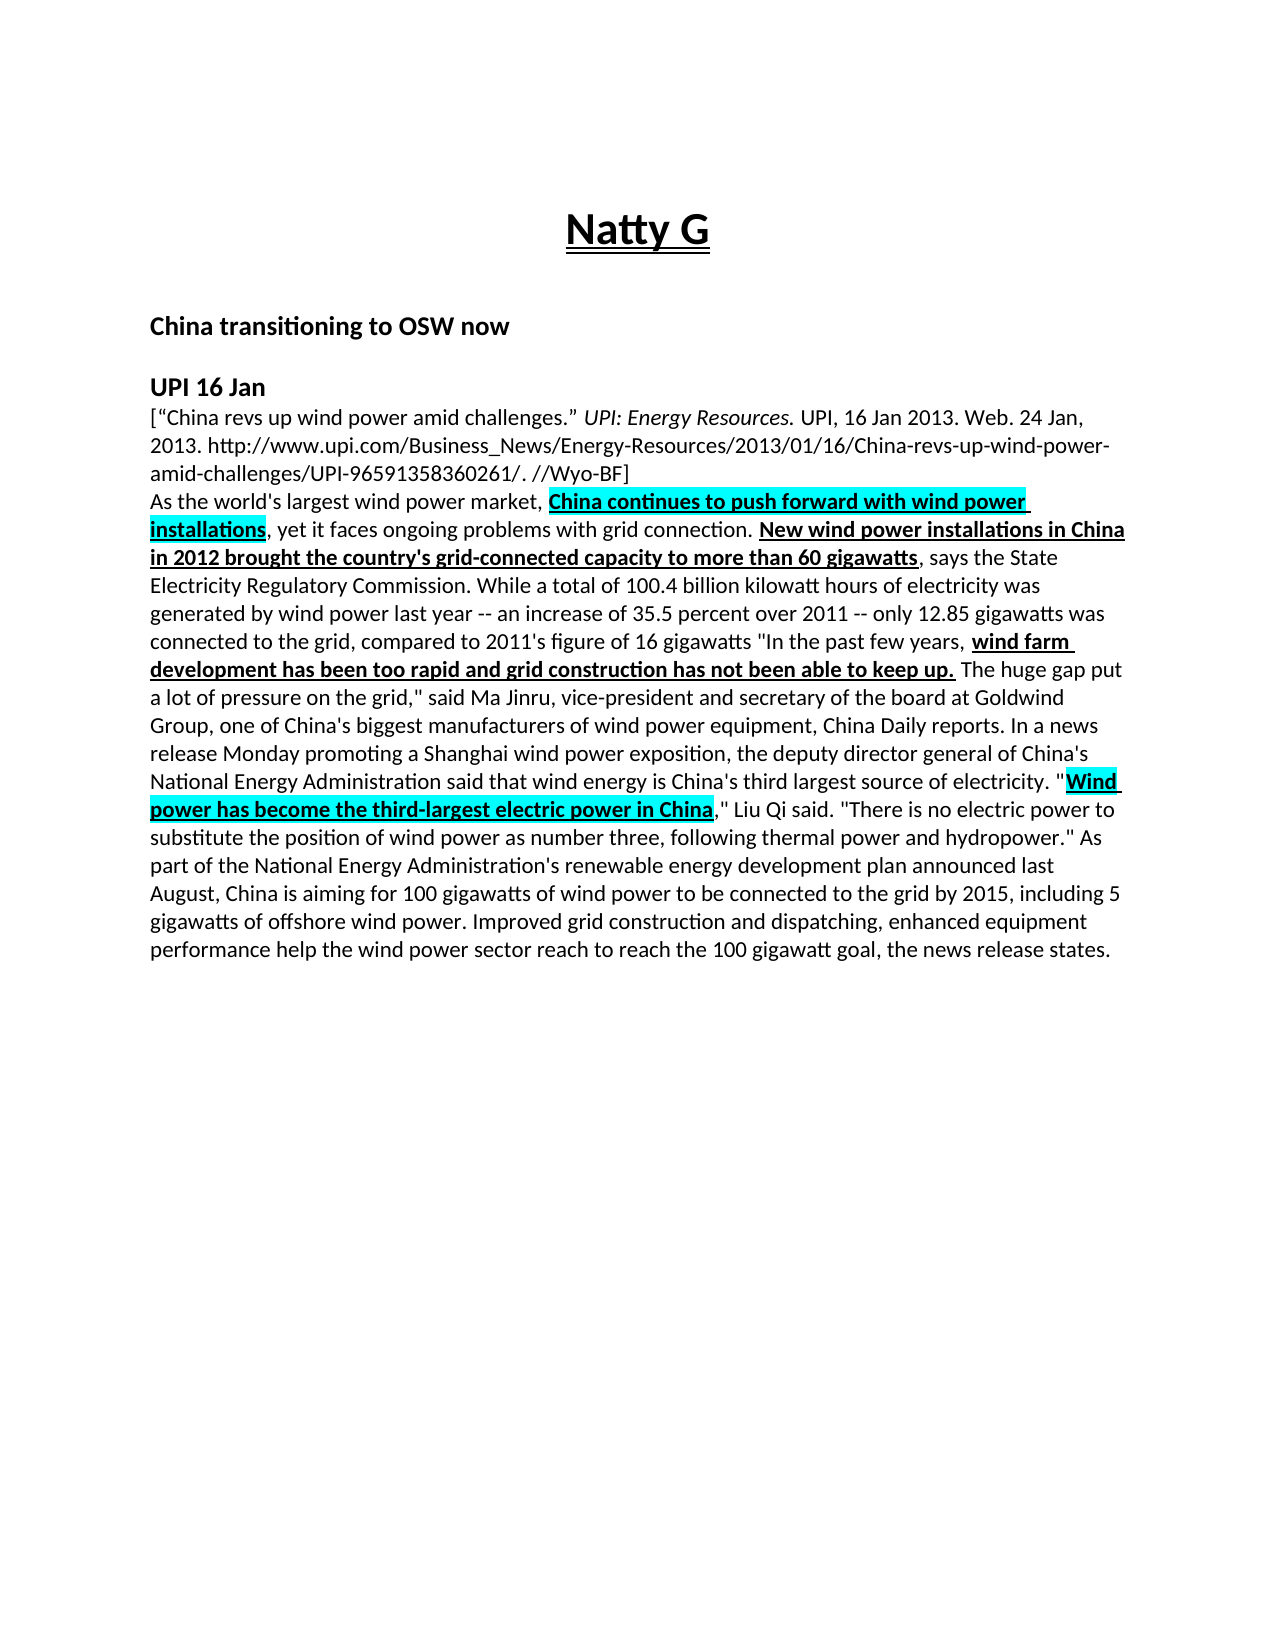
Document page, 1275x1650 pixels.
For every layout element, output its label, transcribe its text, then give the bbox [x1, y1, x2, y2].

subtitle China transitioning to OSW now [150, 309, 1125, 342]
text UPI 16 Jan [150, 370, 1125, 403]
subtitle Natty G [150, 200, 1125, 256]
text As the world's largest wind power market, China continues to push forward with wind power installations, yet it faces ongoing problems with grid connection. New wind power installations in China in 2012 brought the country's grid-connected capacity to more than 60 gigawatts, says the State Electricity Regulatory Commission. While a total of 100.4 billion kilowatt hours of electricity was generated by wind power last year -- an increase of 35.5 percent over 2011 -- only 12.85 gigawatts was connected to the grid, compared to 2011's figure of 16 gigawatts "In the past few years, wind farm development has been too rapid and grid construction has not been able to keep up. The huge gap put a lot of pressure on the grid," said Ma Jinru, vice-president and secretary of the board at Goldwind Group, one of China's biggest manufacturers of wind power equipment, China Daily reports. In a news release Monday promoting a Shanghai wind power exposition, the deputy director general of China's National Energy Administration said that wind energy is China's third largest source of electricity. "Wind power has become the third-largest electric power in China," Liu Qi said. "There is no electric power to substitute the position of wind power as number three, following thermal power and hydropower." As part of the National Energy Administration's renewable energy development plan announced last August, China is aiming for 100 gigawatts of wind power to be connected to the grid by 2015, including 5 gigawatts of offshore wind power. Improved grid construction and dispatching, enhanced equipment performance help the wind power sector reach to reach the 100 gigawatt goal, the news release states. [150, 487, 1125, 963]
text [“China revs up wind power amid challenges.” UPI: Energy Resources. UPI, 16 Jan 2013. Web. 24 Jan, 2013. http://www.upi.com/Business_News/Energy-Resources/2013/01/16/China-revs-up-wind-power-amid-challenges/UPI-96591358360261/. //Wyo-BF] [150, 403, 1125, 487]
